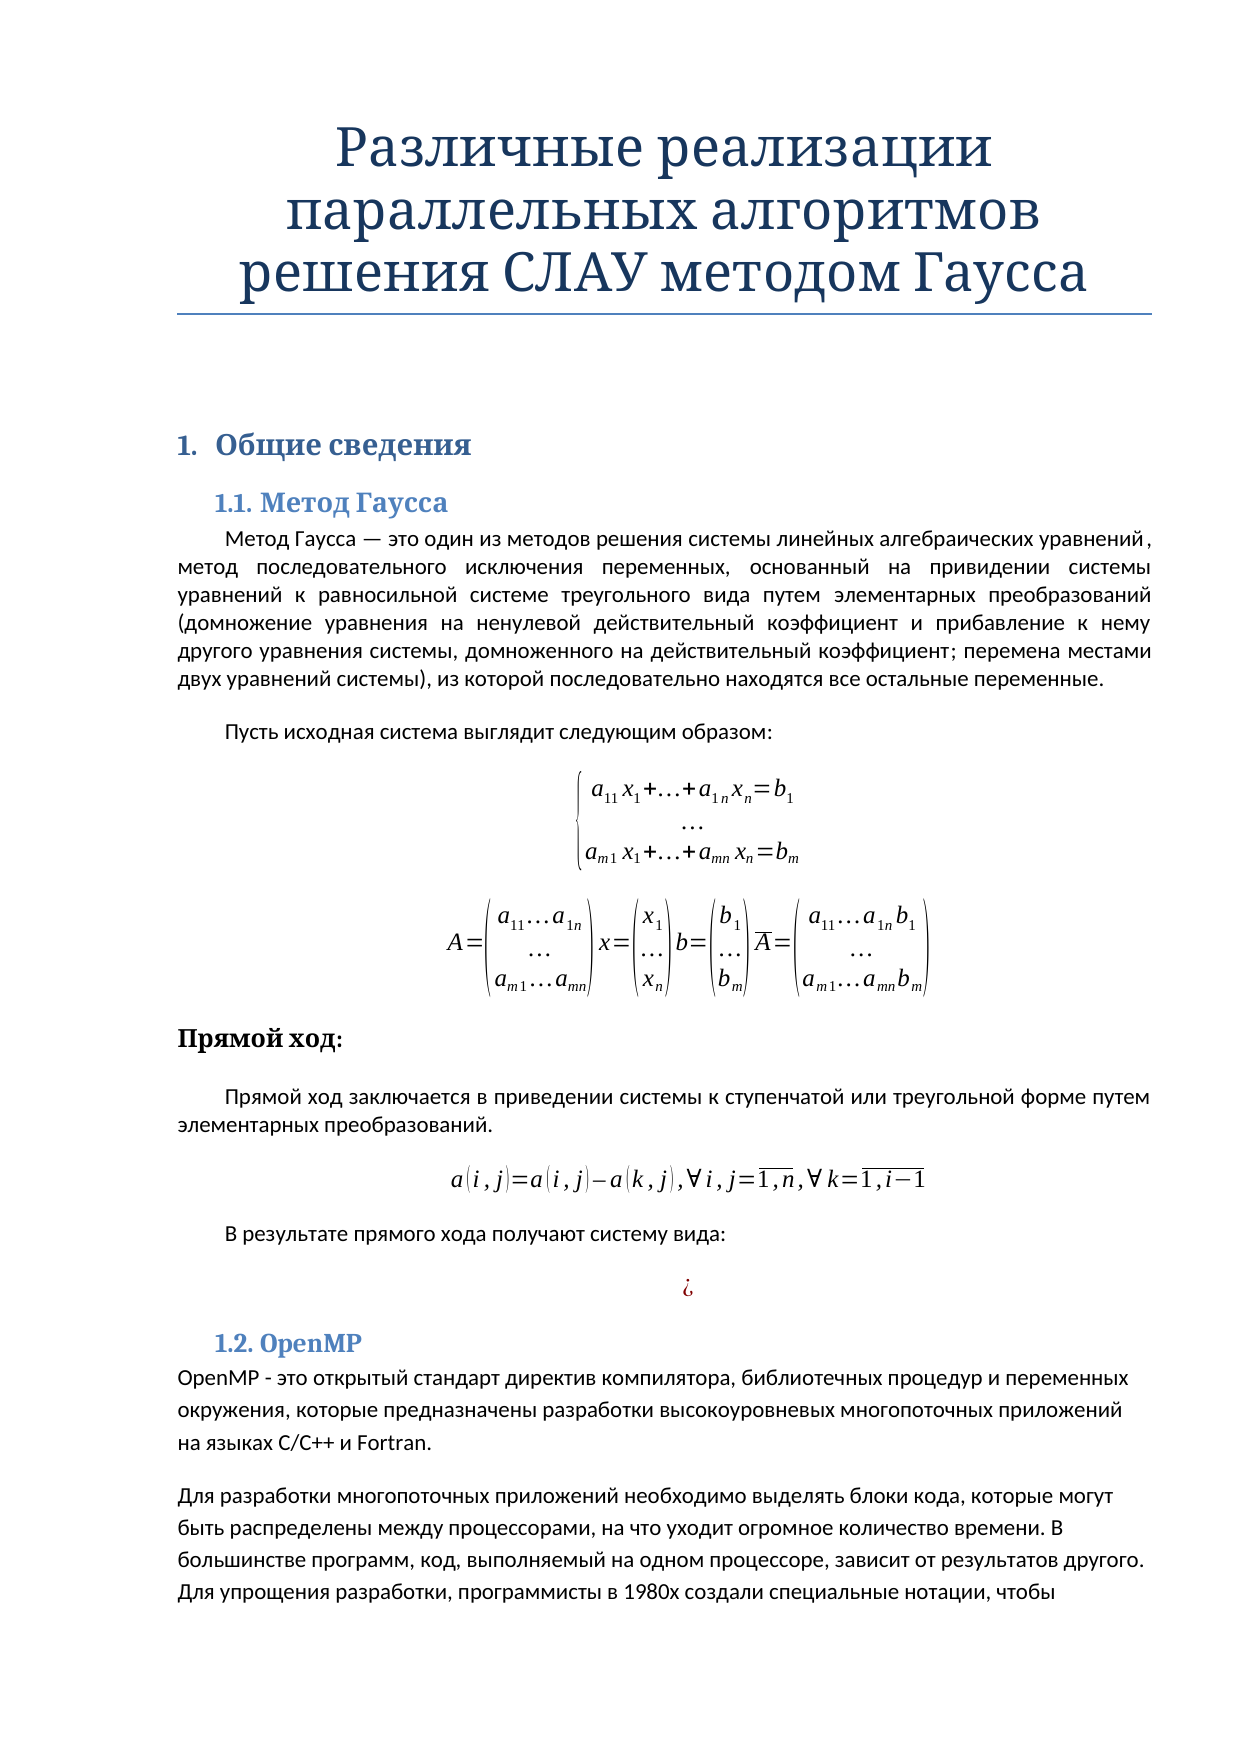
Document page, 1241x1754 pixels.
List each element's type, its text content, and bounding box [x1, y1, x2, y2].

text Пусть исходная система выглядит следующим образом: [177, 717, 1152, 745]
text Метод Гаусса — это один из методов решения системы линейных алгебраических уравнений, метод последовательного исключения переменных, основанный на привидении системы уравнений к равносильной системе треугольного вида путем элементарных преобразований (домножение уравнения на ненулевой действительный коэффициент и прибавление к нему другого уравнения системы, домноженного на действительный коэффициент; перемена местами двух уравнений системы), из которой последовательно находятся все остальные переменные. [177, 524, 1152, 692]
text В результате прямого хода получают систему вида: [177, 1219, 1152, 1247]
title Различные реализации параллельных алгоритмов решения СЛАУ методом Гаусса [177, 118, 1152, 313]
text OpenMP - это открытый стандарт директив компилятора, библиотечных процедур и переменных окружения, которые предназначены разработки высокоуровневых многопоточных приложений на языках C/C++ и Fortran. [177, 1363, 1152, 1456]
subtitle Метод Гаусса [215, 488, 1152, 519]
text Прямой ход заключается в приведении системы к ступенчатой или треугольной форме путем элементарных преобразований. [177, 1082, 1152, 1138]
subtitle OpenMP [215, 1328, 1152, 1359]
subtitle Общие сведения [177, 429, 1152, 462]
subtitle Прямой ход: [177, 1024, 1152, 1053]
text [177, 1481, 1152, 1605]
